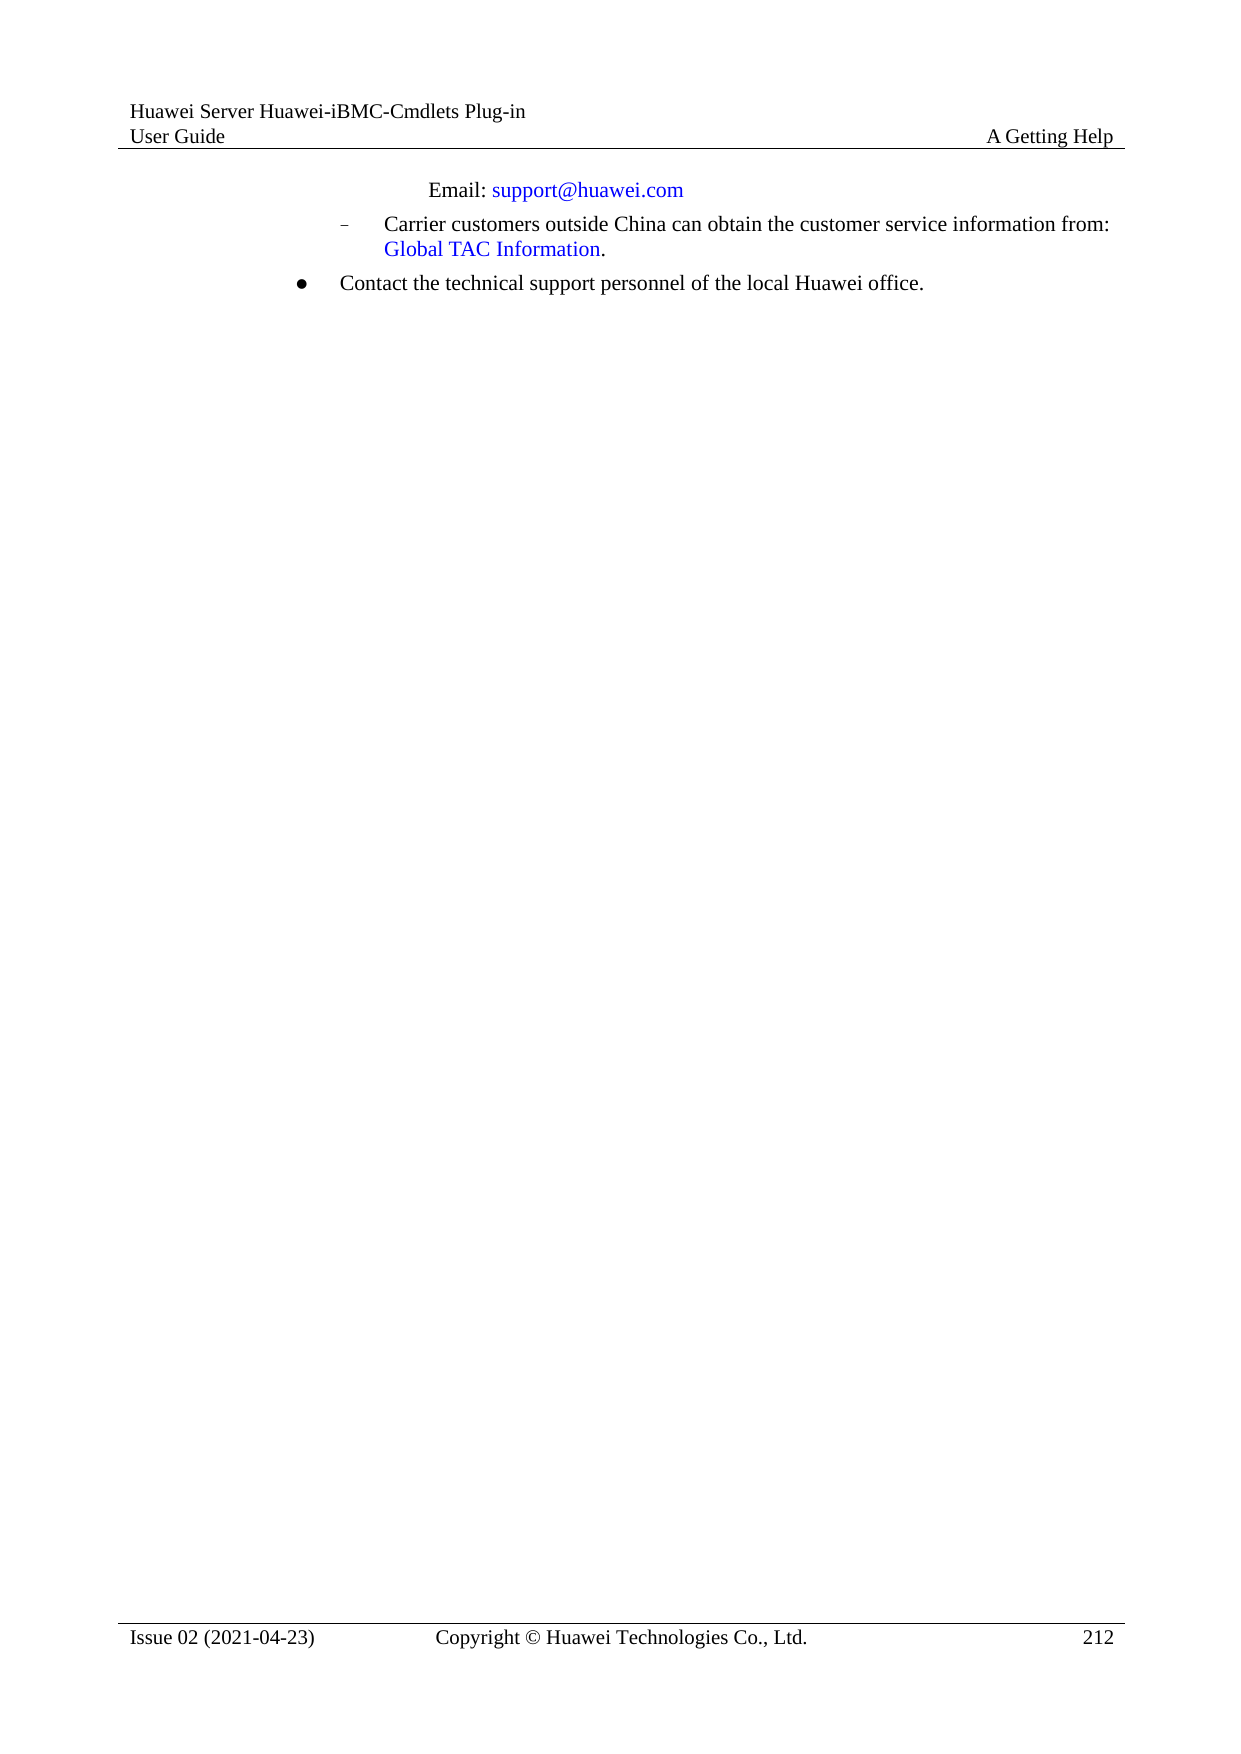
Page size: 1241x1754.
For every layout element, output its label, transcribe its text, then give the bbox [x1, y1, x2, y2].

list Carrier customers outside China can obtain the customer service information from: Global TAC Information. [339, 211, 1122, 261]
list Contact the technical support personnel of the local Huawei office. [295, 269, 1122, 295]
list Email: support@huawei.com [384, 177, 1122, 202]
